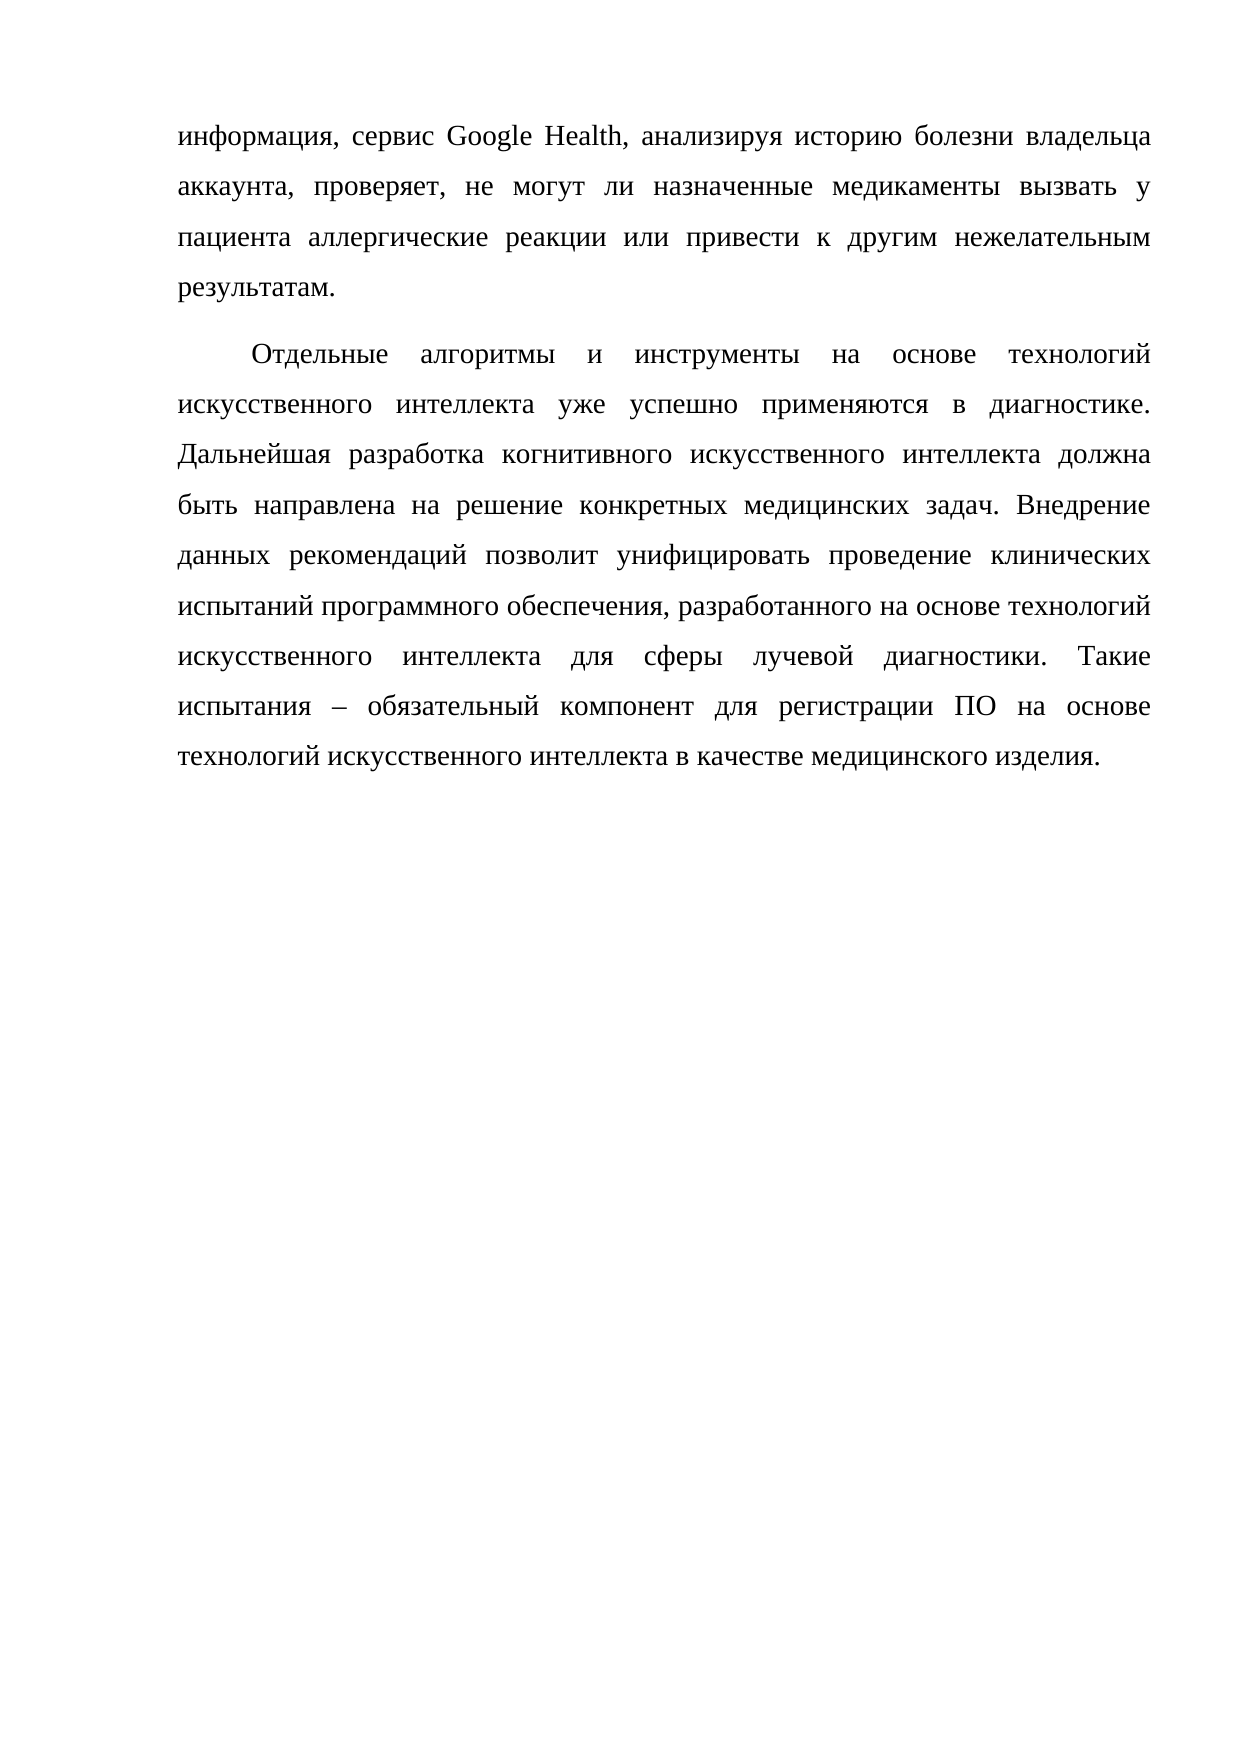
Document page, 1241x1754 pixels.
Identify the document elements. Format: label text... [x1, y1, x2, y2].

text Отдельные алгоритмы и инструменты на основе технологий искусственного интеллекта уже успешно применяются в диагностике. Дальнейшая разработка когнитивного искусственного интеллекта должна быть направлена на решение конкретных медицинских задач. Внедрение данных рекомендаций позволит унифицировать проведение клинических испытаний программного обеспечения, разработанного на основе технологий искусственного интеллекта для сферы лучевой диагностики. Такие испытания – обязательный компонент для регистрации ПО на основе технологий искусственного интеллекта в качестве медицинского изделия. [177, 336, 1152, 772]
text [177, 118, 1152, 303]
